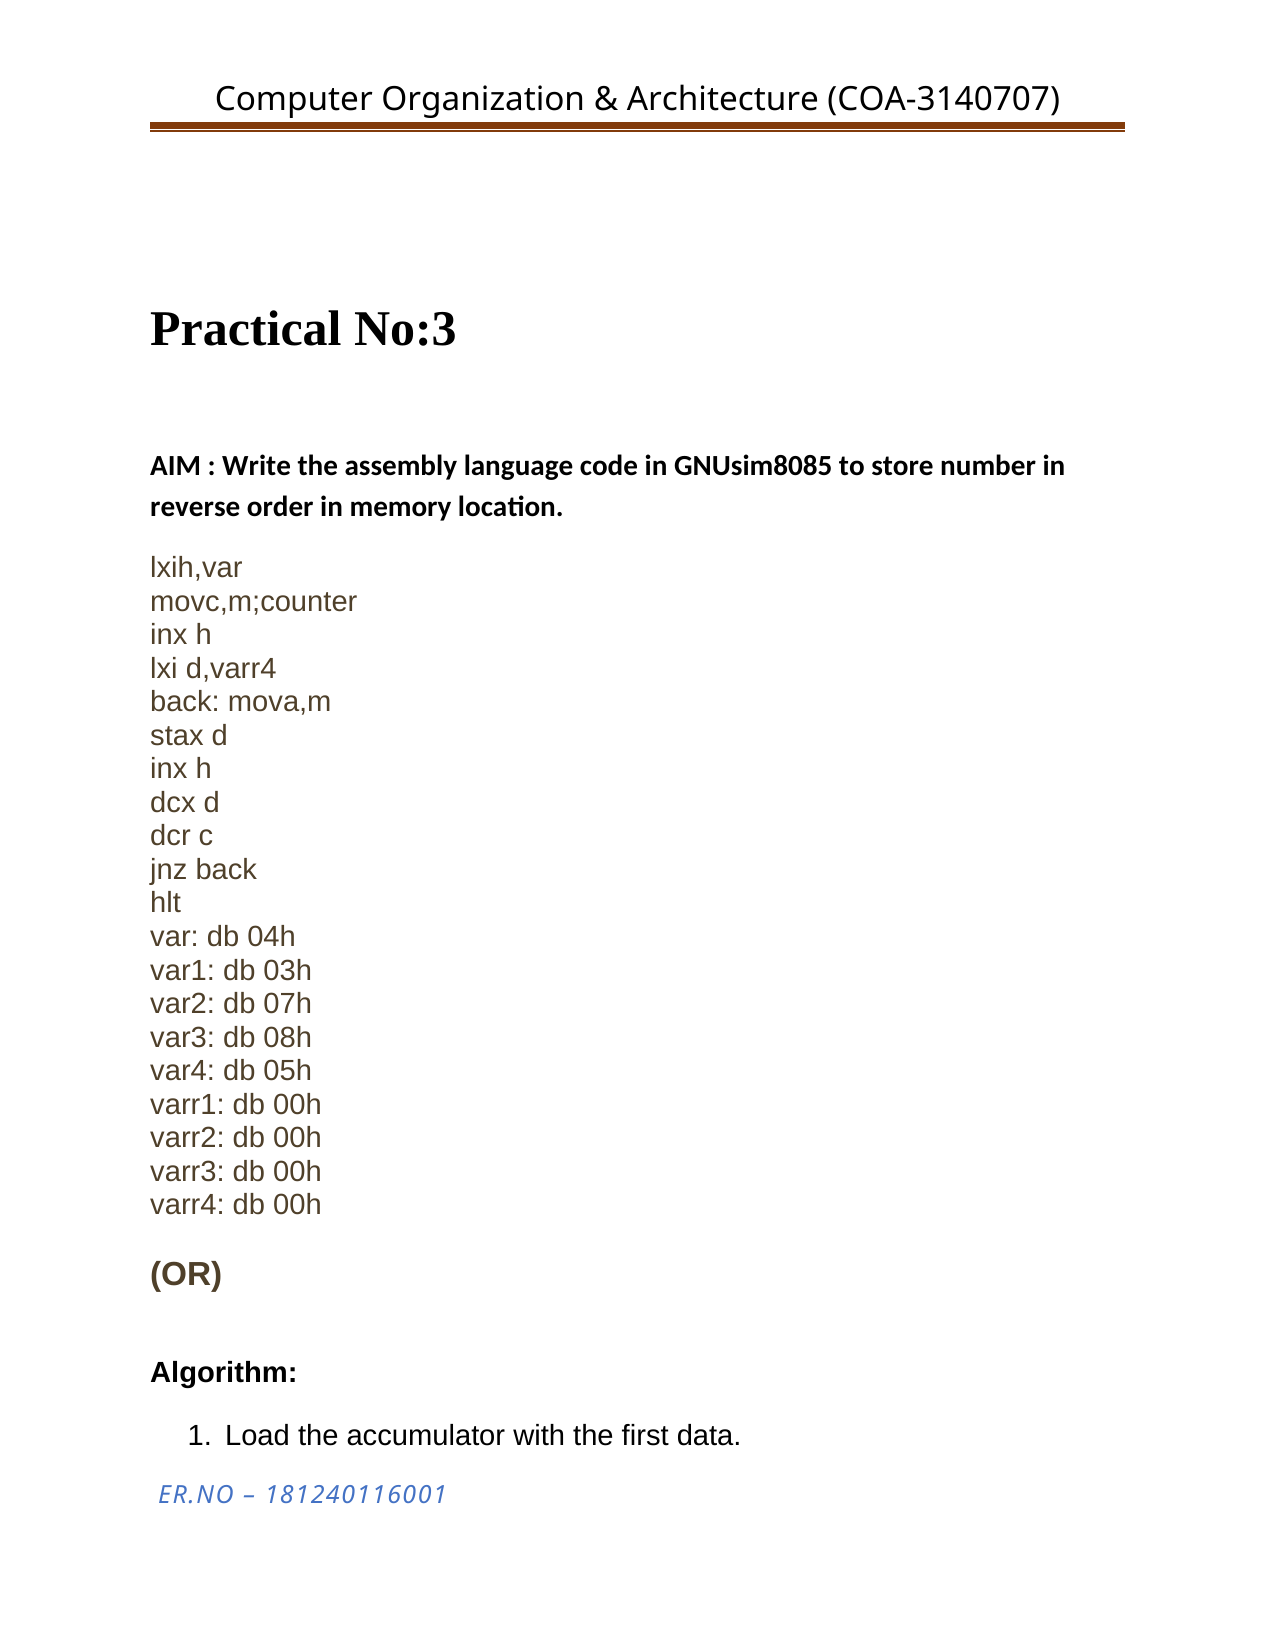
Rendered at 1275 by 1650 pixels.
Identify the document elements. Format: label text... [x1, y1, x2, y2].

text hlt [150, 885, 1125, 919]
text Algorithm: [150, 1356, 1125, 1389]
text var: db 04h [150, 919, 1125, 952]
list Load the accumulator with the first data. [187, 1418, 1125, 1452]
text varr3: db 00h [150, 1154, 1125, 1187]
text var1: db 03h [150, 952, 1125, 986]
text var4: db 05h [150, 1053, 1125, 1087]
text movc,m;counter [150, 583, 1125, 617]
text lxi d,varr4 [150, 651, 1125, 684]
text AIM : Write the assembly language code in GNUsim8085 to store number in reverse order in memory location. [150, 447, 1125, 524]
text var2: db 07h [150, 986, 1125, 1019]
text varr4: db 00h [150, 1187, 1125, 1221]
text stax d [150, 718, 1125, 751]
text jnz back [150, 852, 1125, 885]
text inx h [150, 751, 1125, 785]
text varr2: db 00h [150, 1120, 1125, 1154]
subtitle Practical No:3 [150, 299, 1125, 356]
text dcr c [150, 818, 1125, 852]
text back: mova,m [150, 684, 1125, 718]
text (OR) [150, 1254, 1125, 1293]
text var3: db 08h [150, 1019, 1125, 1053]
text inx h [150, 617, 1125, 651]
text lxih,var [150, 550, 1125, 583]
text dcx d [150, 785, 1125, 818]
text varr1: db 00h [150, 1087, 1125, 1120]
